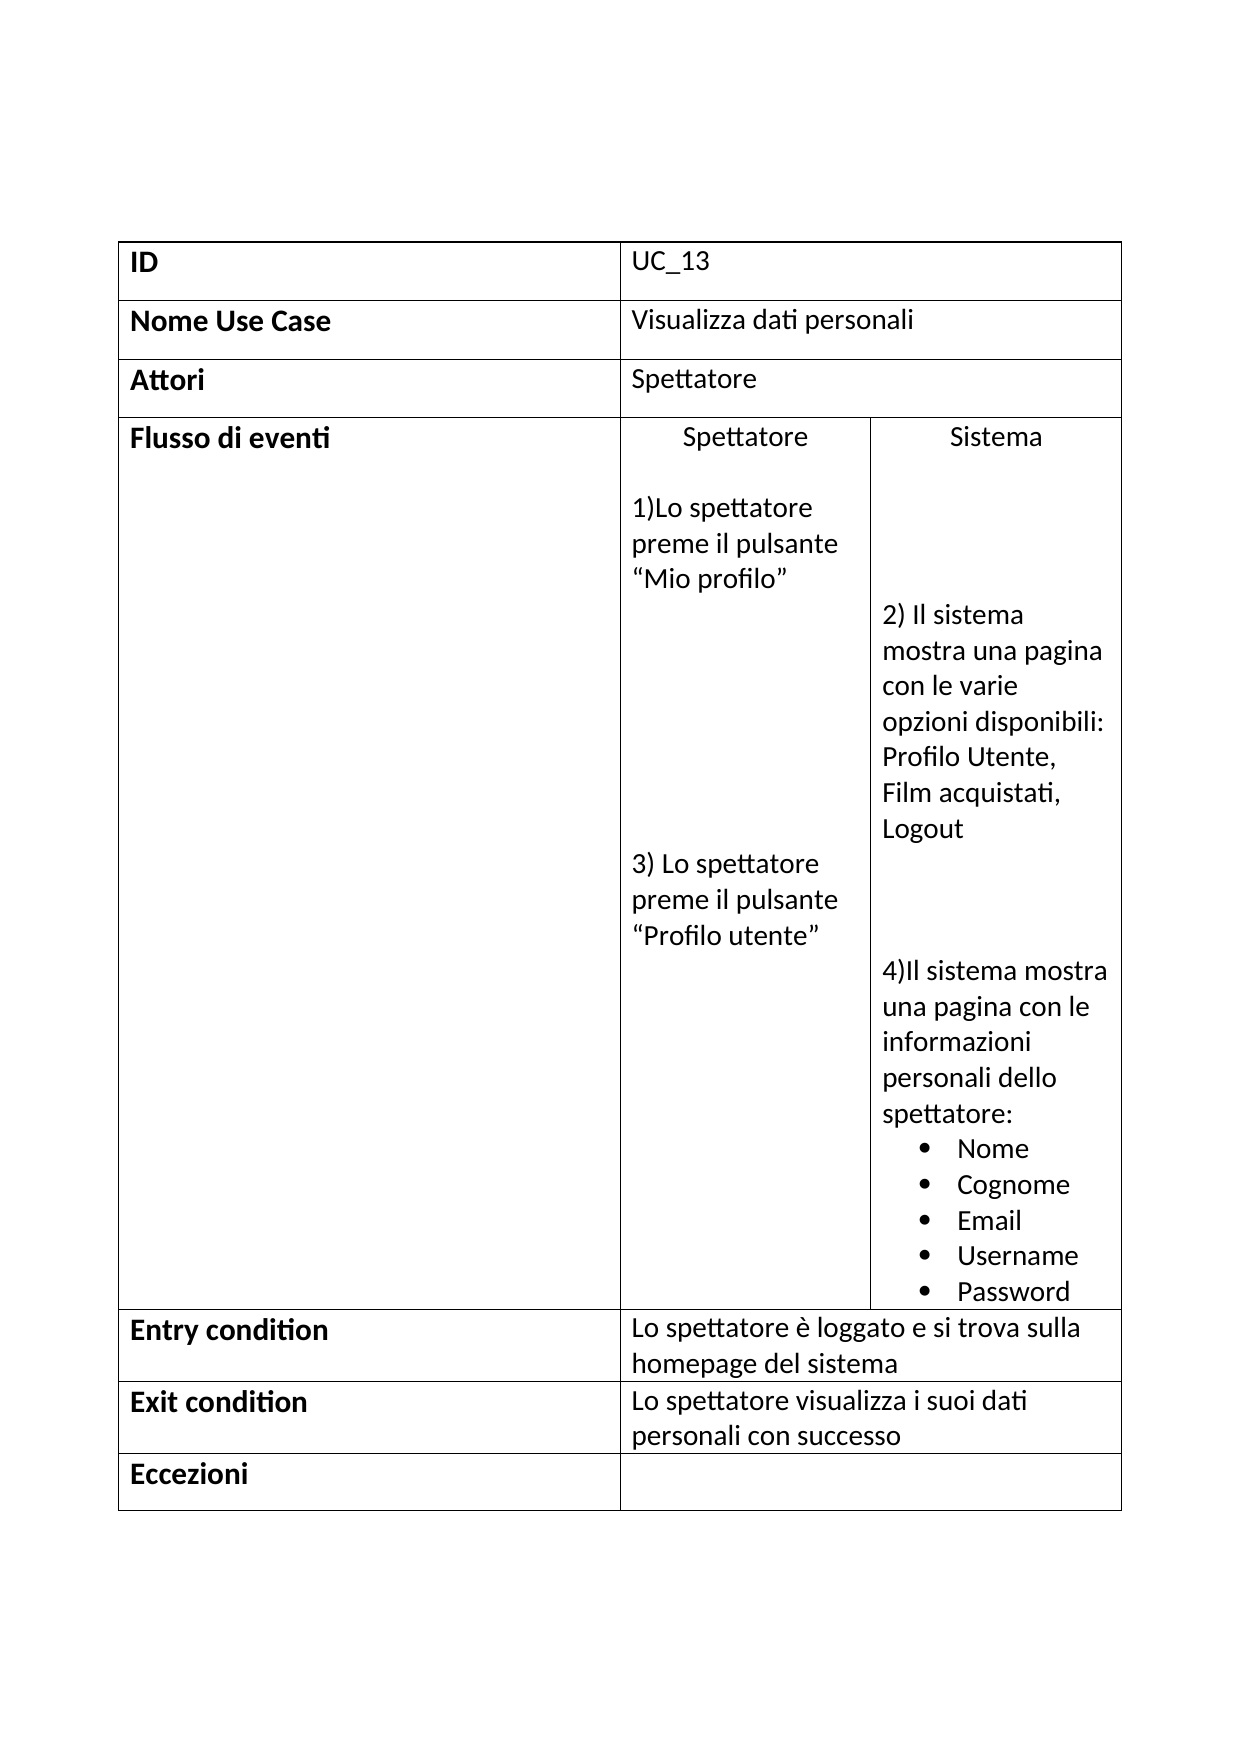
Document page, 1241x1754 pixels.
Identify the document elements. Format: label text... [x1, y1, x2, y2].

table_header UC_13 [621, 243, 1121, 300]
table_cell Eccezioni [119, 1454, 620, 1510]
table_cell Flusso di eventi [119, 418, 620, 1308]
table_cell [621, 1454, 1121, 1510]
table_cell Nome Use Case [119, 301, 620, 359]
table_cell Lo spettatore è loggato e si trova sulla homepage del sistema [621, 1310, 1121, 1381]
table_cell Spettatore [621, 360, 1121, 417]
table_header ID [119, 243, 620, 300]
table_cell Entry condition [119, 1310, 620, 1381]
table_cell Attori [119, 360, 620, 417]
table_cell Lo spettatore visualizza i suoi dati personali con successo [621, 1382, 1121, 1453]
table_cell Exit condition [119, 1382, 620, 1453]
table_cell Visualizza dati personali [621, 301, 1121, 359]
table_cell Spettatore 1)Lo spettatore preme il pulsante “Mio profilo” 3) Lo spettatore preme il pulsante “Profilo utente” [621, 418, 870, 1308]
